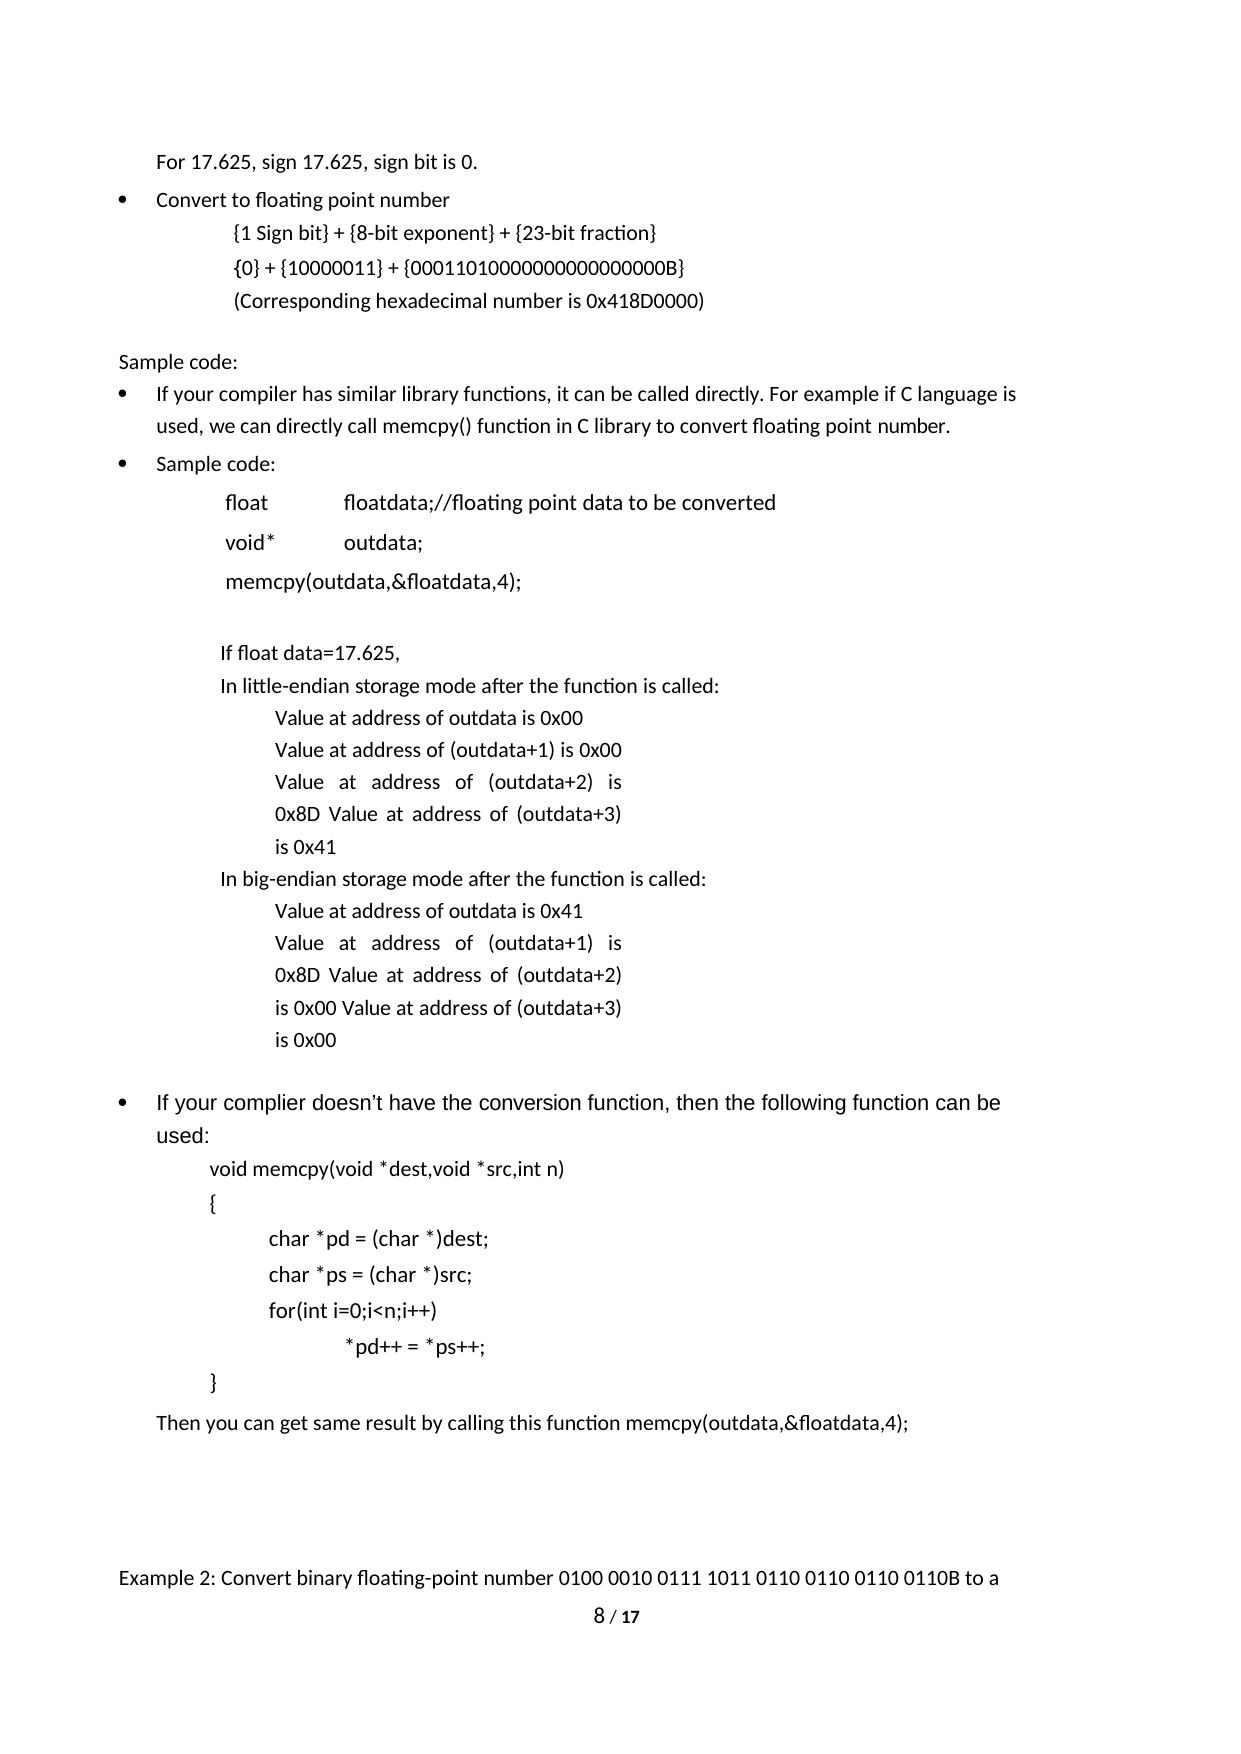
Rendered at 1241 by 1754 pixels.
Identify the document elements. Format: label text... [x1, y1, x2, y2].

text {1 Sign bit} + {8-bit exponent} + {23-bit fraction} [119, 219, 858, 246]
list { [156, 1189, 1052, 1217]
list If your complier doesn’t have the conversion function, then the following function can be used: [119, 1090, 1052, 1148]
list Sample code: [119, 450, 1053, 477]
text In little-endian storage mode after the function is called: Value at address of outdata is 0x00 [220, 672, 720, 731]
list *pd++ = *ps++; [156, 1332, 1052, 1360]
text For 17.625, sign 17.625, sign bit is 0. [156, 148, 1053, 174]
list void memcpy(void *dest,void *src,int n) [156, 1155, 1052, 1181]
list Convert to floating point number [119, 187, 1053, 213]
text (Corresponding hexadecimal number is 0x418D0000) [119, 287, 858, 314]
list char *ps = (char *)src; [156, 1260, 1052, 1288]
list If your compiler has similar library functions, it can be called directly. For example if C language is used, we can directly call memcpy() function in C library to convert floating point number. [119, 380, 1053, 439]
text Then you can get same result by calling this function memcpy(outdata,&floatdata,4); [156, 1409, 1182, 1436]
list float floatdata;//floating point data to be converted [156, 488, 1053, 516]
text Value at address of (outdata+1) is 0x8D Value at address of (outdata+2) is 0x00 Value at address of (outdata+3) is 0x00 [275, 929, 622, 1053]
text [119, 1564, 1061, 1591]
list memcpy(outdata,&floatdata,4); [156, 567, 1053, 596]
text {0} + {10000011} + {00011010000000000000000B} [119, 251, 858, 281]
text If float data=17.625, [220, 639, 1182, 666]
list } [156, 1368, 1052, 1396]
text Value at address of (outdata+1) is 0x00 Value at address of (outdata+2) is 0x8D Value at address of (outdata+3) is 0x41 [275, 736, 622, 859]
list char *pd = (char *)dest; [156, 1224, 1052, 1253]
list for(int i=0;i<n;i++) [156, 1296, 1052, 1324]
text Sample code: [119, 348, 1182, 374]
list void* outdata; [156, 528, 1053, 556]
text In big-endian storage mode after the function is called: Value at address of outdata is 0x41 [220, 865, 707, 924]
